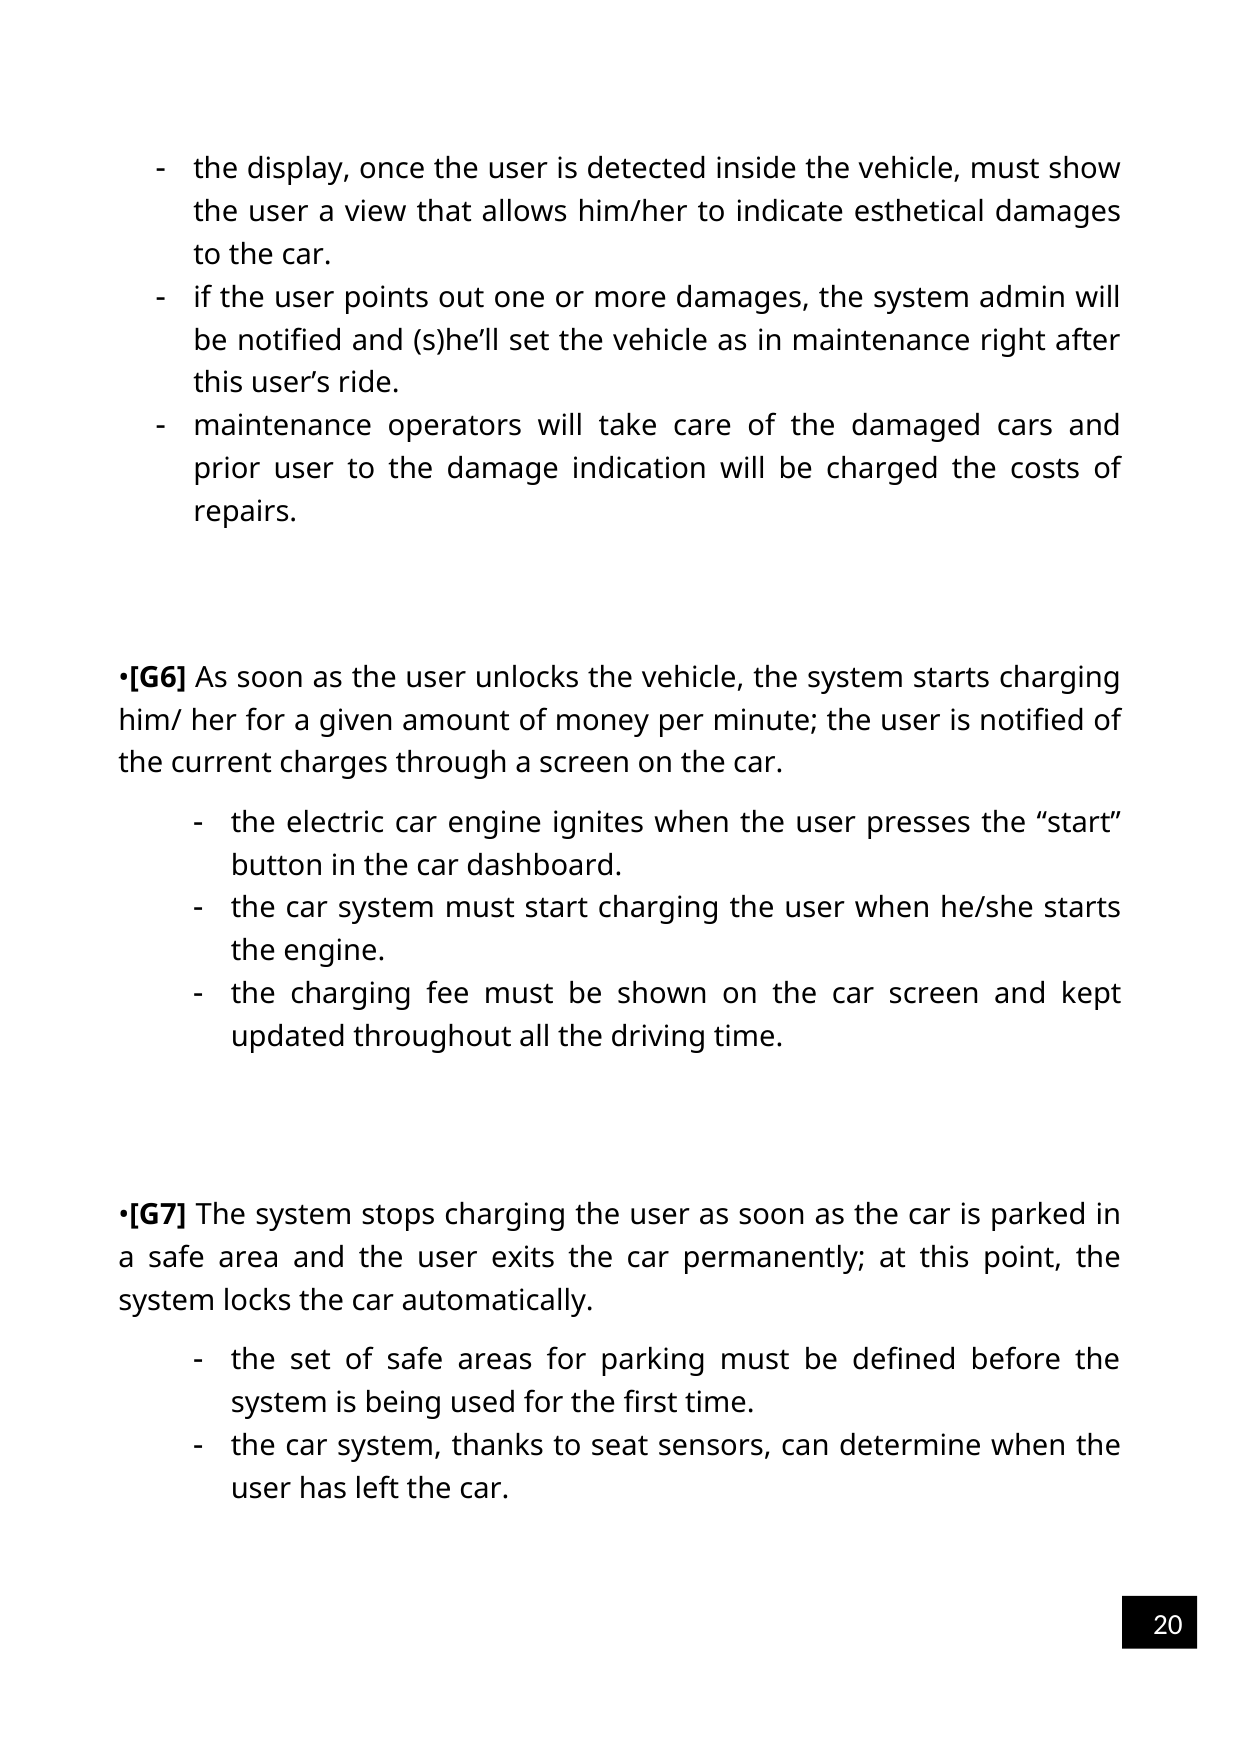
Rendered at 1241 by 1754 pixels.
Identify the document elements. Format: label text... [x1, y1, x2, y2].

list maintenance operators will take care of the damaged cars and prior user to the damage indication will be charged the costs of repairs. [156, 404, 1122, 530]
list the set of safe areas for parking must be defined before the system is being used for the first time. [193, 1339, 1122, 1421]
list the electric car engine ignites when the user presses the “start” button in the car dashboard. [193, 801, 1122, 883]
list if the user points out one or more damages, the system admin will be notified and (s)he’ll set the vehicle as in maintenance right after this user’s ride. [156, 276, 1122, 401]
list the car system, thanks to seat sensors, can determine when the user has left the car. [193, 1424, 1122, 1507]
text •[G7] The system stops charging the user as soon as the car is parked in a safe area and the user exits the car permanently; at this point, the system locks the car automatically. [118, 1193, 1122, 1319]
text •[G6] As soon as the user unlocks the vehicle, the system starts charging him/ her for a given amount of money per minute; the user is notified of the current charges through a screen on the car. [118, 656, 1122, 781]
list the display, once the user is detected inside the vehicle, must show the user a view that allows him/her to indicate esthetical damages to the car. [156, 148, 1122, 273]
list the car system must start charging the user when he/she starts the engine. [193, 887, 1122, 969]
list the charging fee must be shown on the car screen and kept updated throughout all the driving time. [193, 972, 1122, 1055]
